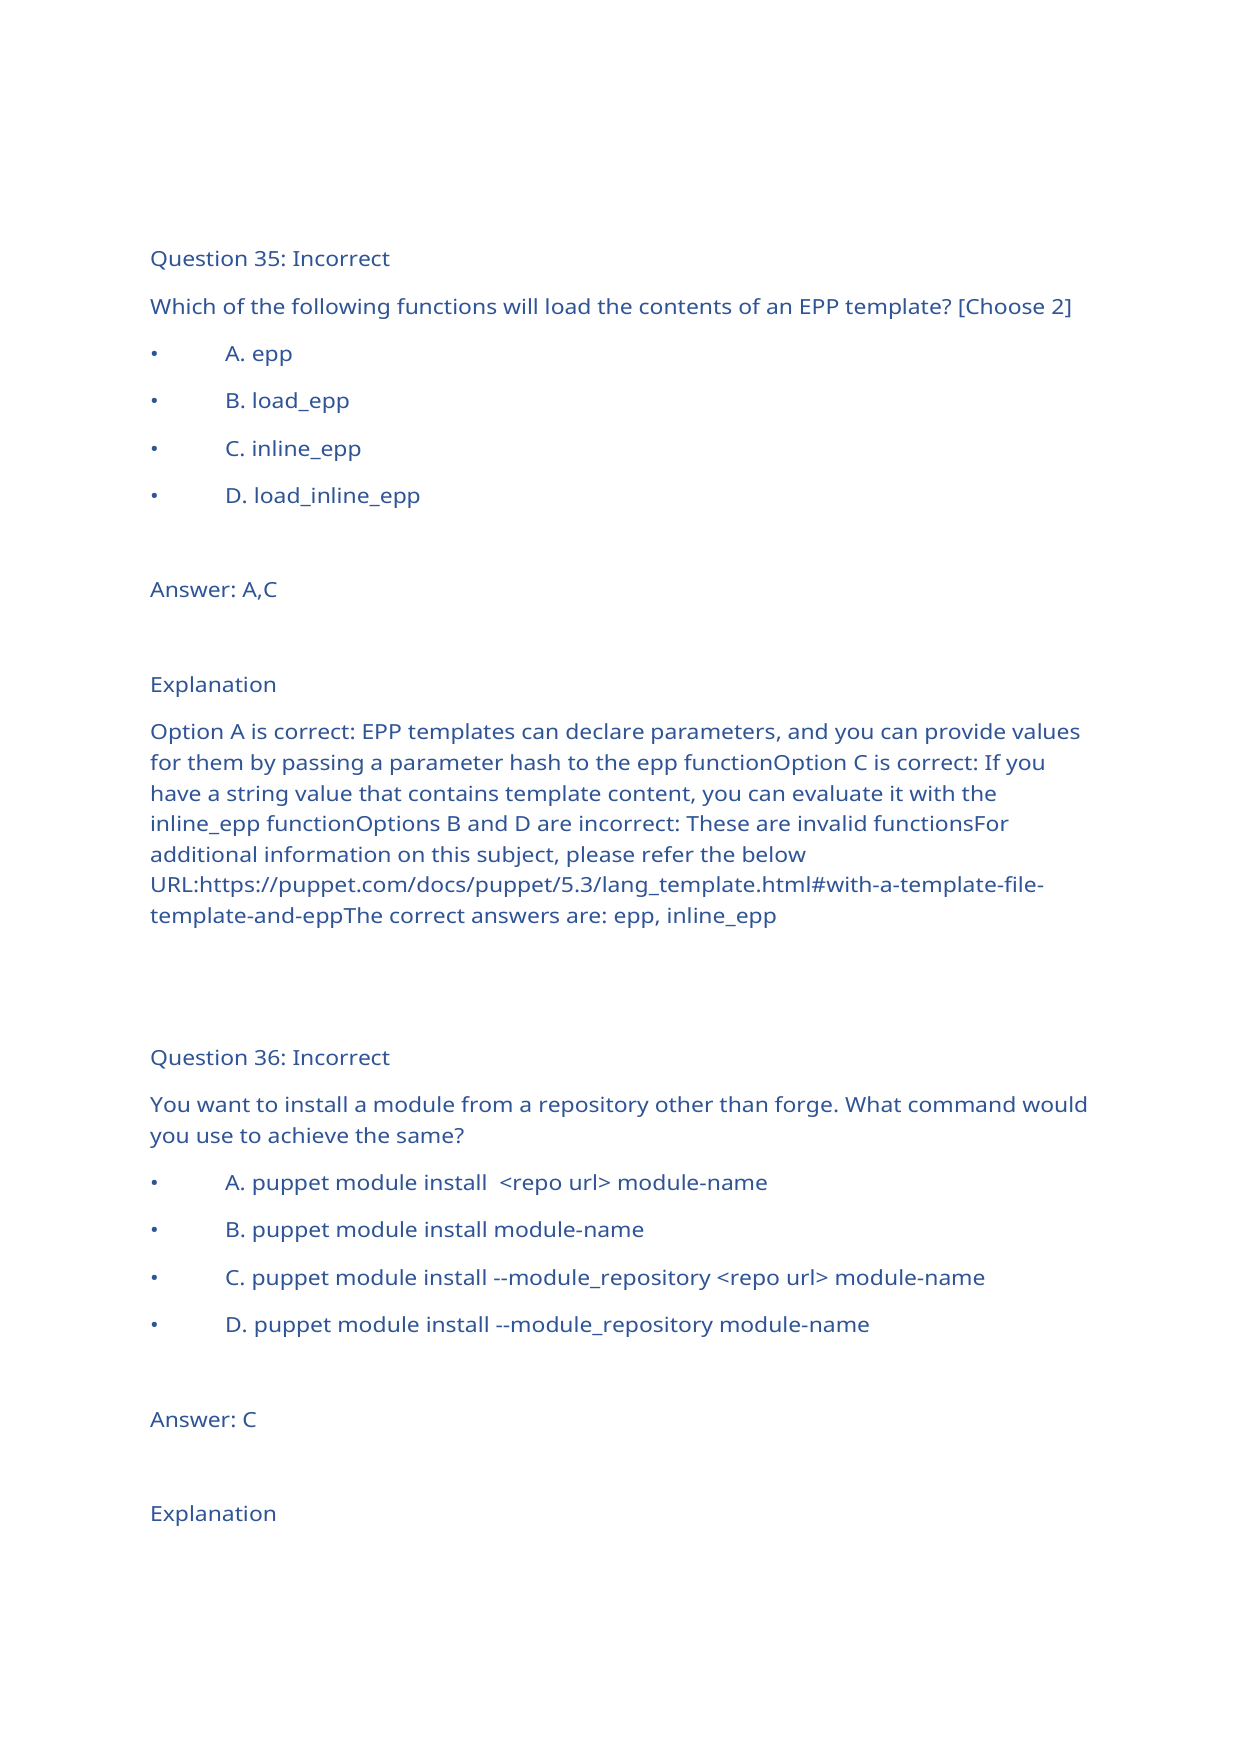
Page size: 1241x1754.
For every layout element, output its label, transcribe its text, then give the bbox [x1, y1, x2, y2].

text • D. puppet module install --module_repository module-name [150, 1310, 1090, 1339]
text • C. inline_epp [150, 434, 1090, 462]
text Question 35: Incorrect [150, 244, 1090, 273]
text Which of the following functions will load the contents of an EPP template? [Choose 2] [150, 292, 1090, 320]
text • B. puppet module install module-name [150, 1216, 1090, 1244]
text Option A is correct: EPP templates can declare parameters, and you can provide values for them by passing a parameter hash to the epp functionOption C is correct: If you have a string value that contains template content, you can evaluate it with the inline_epp functionOptions B and D are incorrect: These are invalid functionsFor additional information on this subject, please refer the below URL:https://puppet.com/docs/puppet/5.3/lang_template.html#with-a-template-file-template-and-eppThe correct answers are: epp, inline_epp [150, 717, 1090, 930]
text Explanation [150, 1499, 1090, 1528]
text • B. load_epp [150, 386, 1090, 415]
text Explanation [150, 670, 1090, 699]
text • C. puppet module install --module_repository <repo url> module-name [150, 1263, 1090, 1291]
text Answer: A,C [150, 576, 1090, 604]
text You want to install a module from a repository other than forge. What command would you use to achieve the same? [150, 1090, 1090, 1149]
text • A. puppet module install <repo url> module-name [150, 1168, 1090, 1197]
text Answer: C [150, 1405, 1090, 1433]
text • D. load_inline_epp [150, 481, 1090, 509]
text Question 36: Incorrect [150, 1043, 1090, 1072]
text • A. epp [150, 339, 1090, 368]
